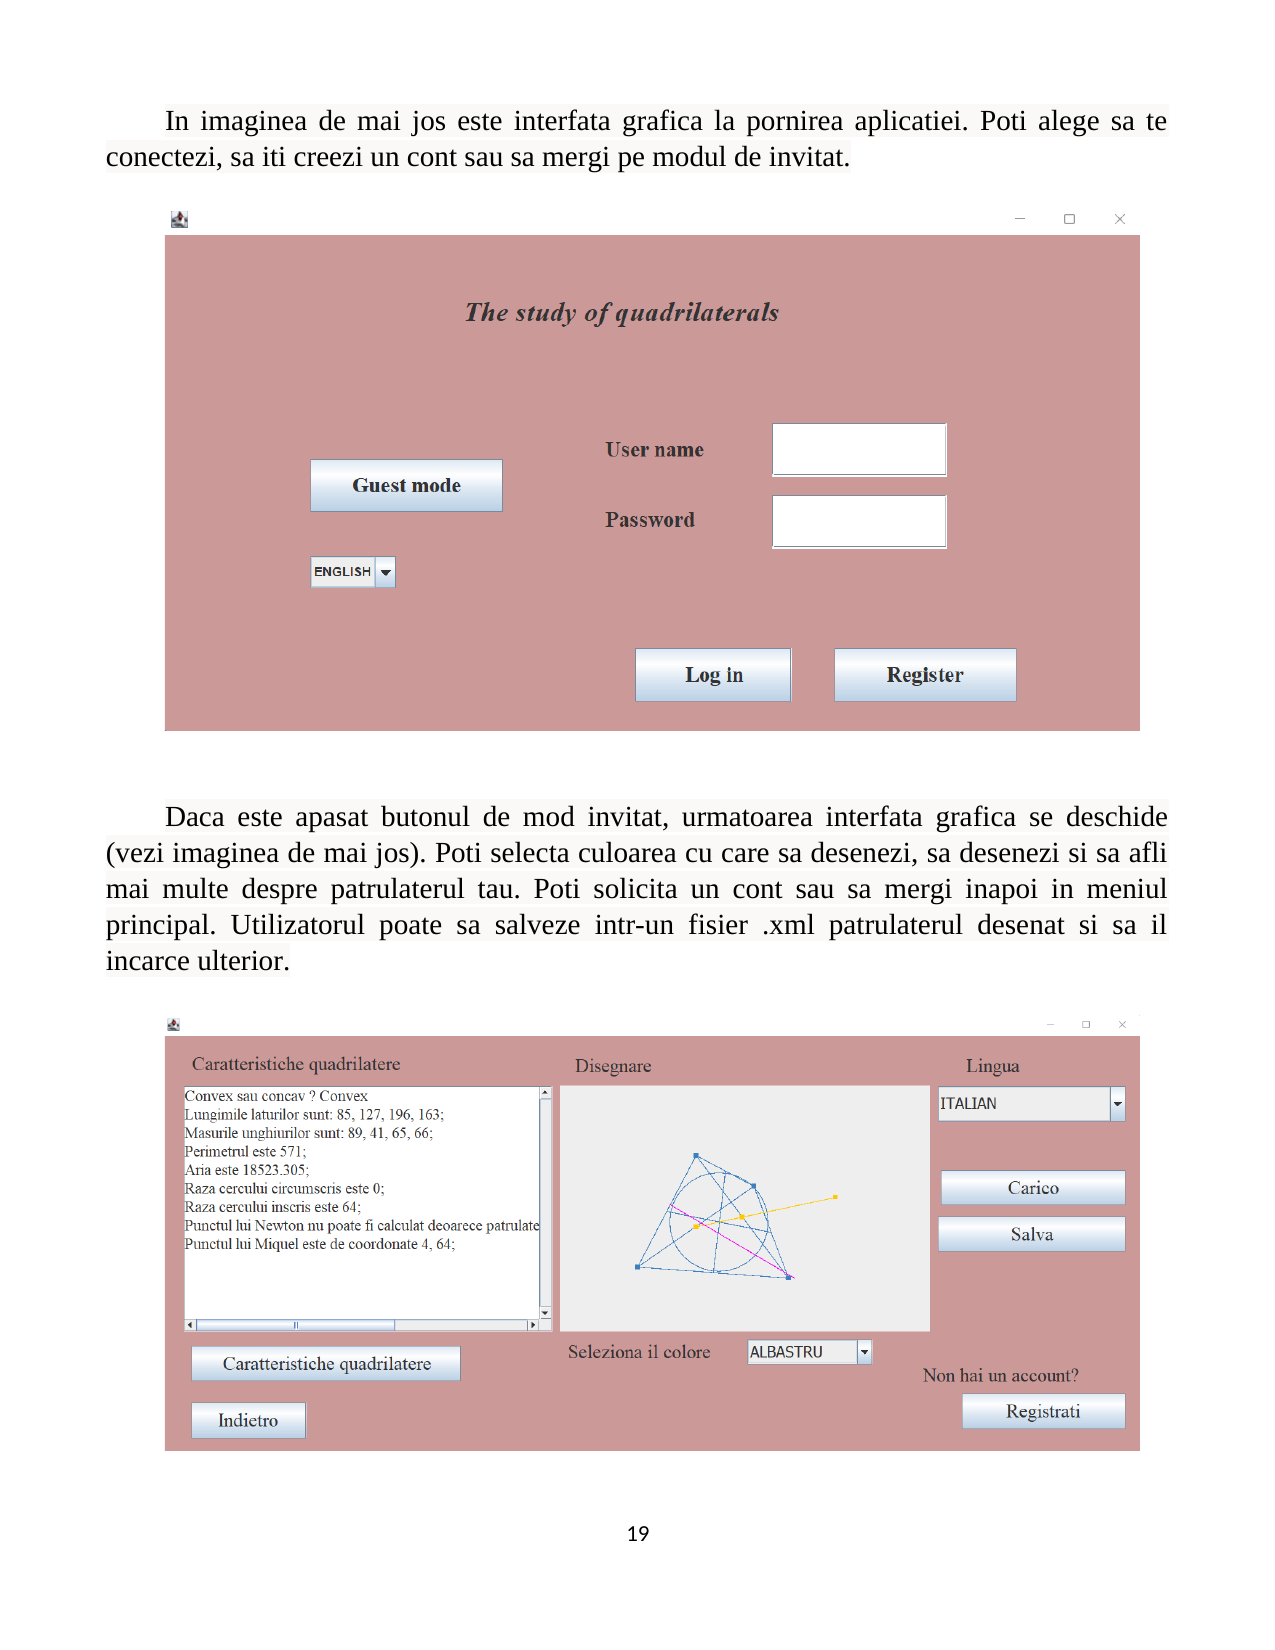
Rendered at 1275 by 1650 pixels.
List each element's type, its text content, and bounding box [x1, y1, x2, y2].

text In imaginea de mai jos este interfata grafica la pornirea aplicatiei. Poti alege sa te conectezi, sa iti creezi un cont sau sa mergi pe modul de invitat. [106, 103, 1169, 173]
text Daca este apasat butonul de mod invitat, urmatoarea interfata grafica se deschide (vezi imaginea de mai jos). Poti selecta culoarea cu care sa desenezi, sa desenezi si sa afli mai multe despre patrulaterul tau. Poti solicita un cont sau sa mergi inapoi in meniul principal. Utilizatorul poate sa salveze intr-un fisier .xml patrulaterul desenat si sa il incarce ulterior. [106, 799, 1169, 835]
picture [164, 211, 1140, 731]
text Daca este apasat butonul de mod invitat, urmatoarea interfata grafica se deschide (vezi imaginea de mai jos). Poti selecta culoarea cu care sa desenezi, sa desenezi si sa afli mai multe despre patrulaterul tau. Poti solicita un cont sau sa mergi inapoi in meniul principal. Utilizatorul poate sa salveze intr-un fisier .xml patrulaterul desenat si sa il incarce ulterior. [106, 941, 1169, 977]
picture [164, 1015, 1140, 1451]
